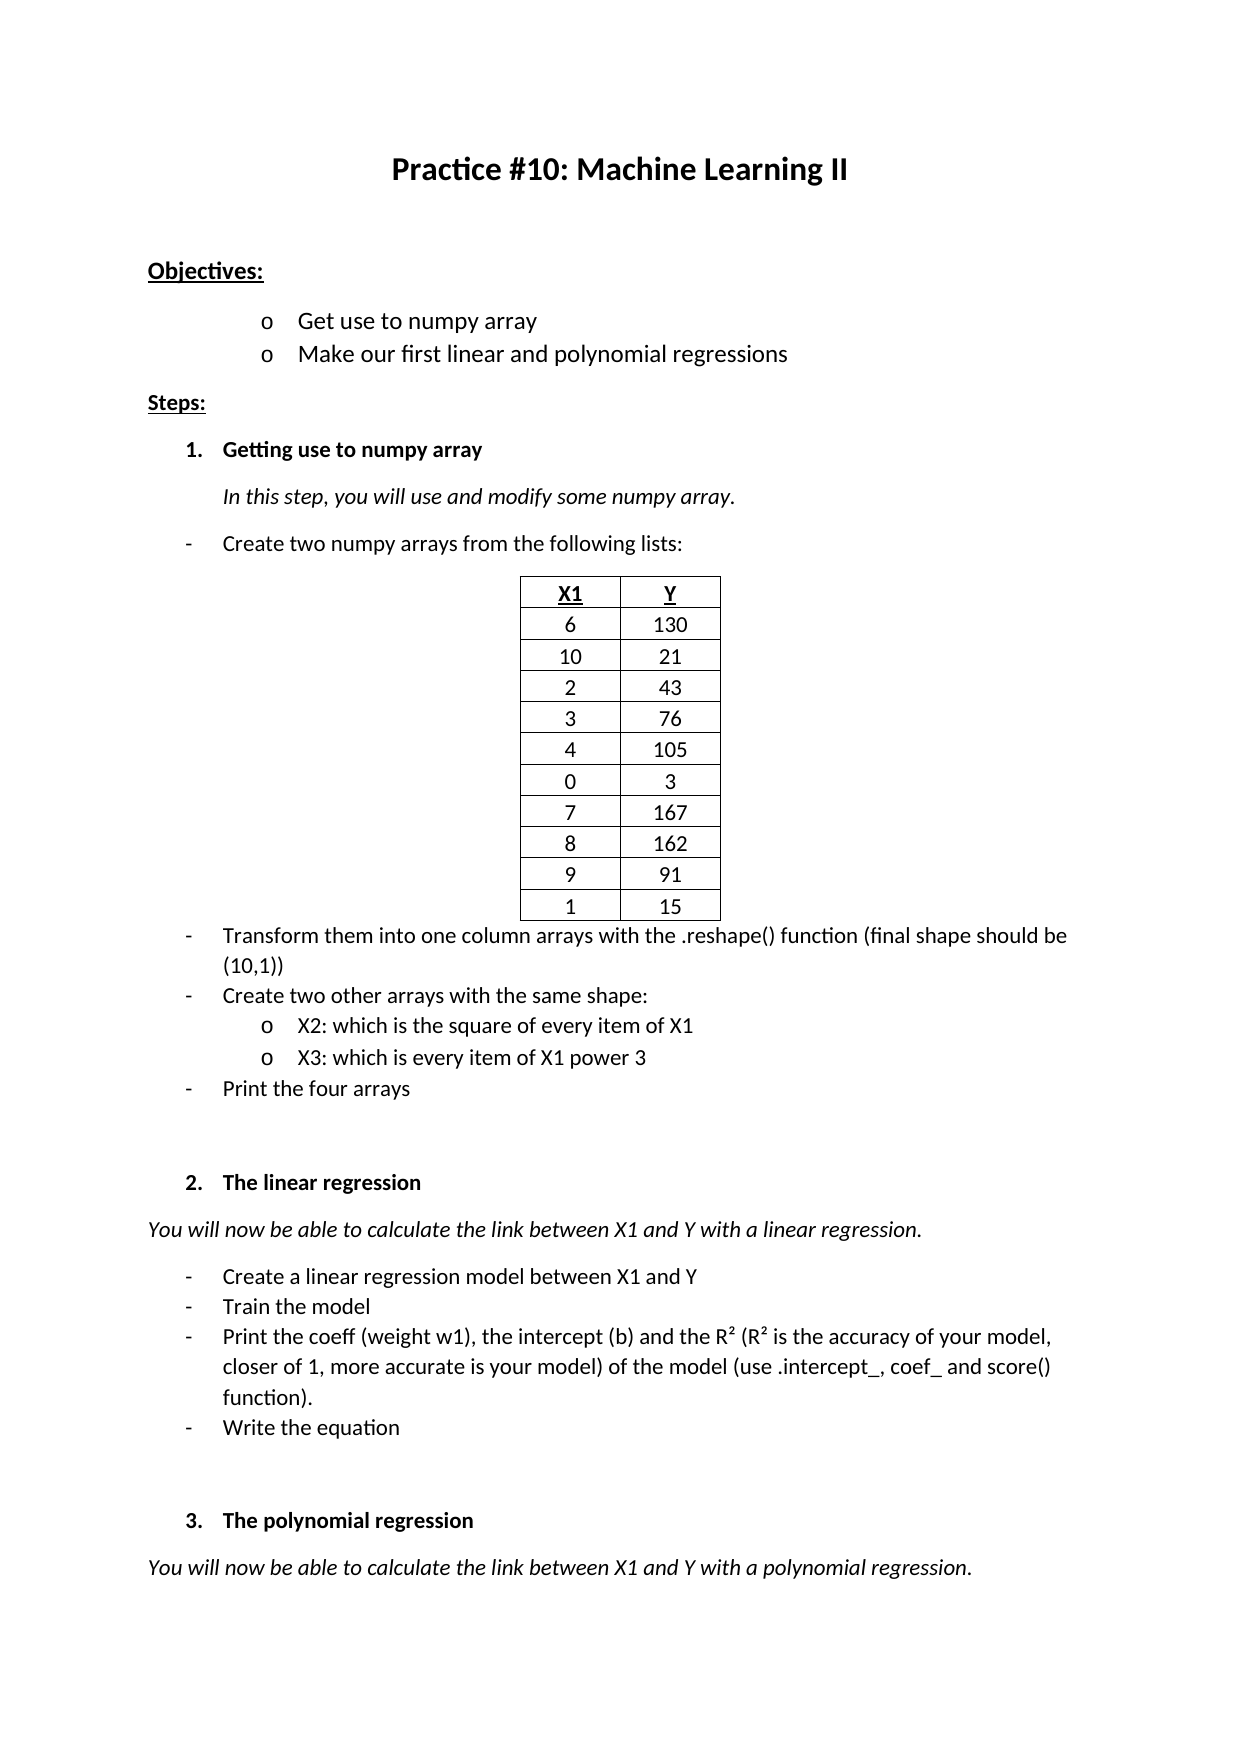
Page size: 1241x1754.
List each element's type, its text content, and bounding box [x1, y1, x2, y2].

list Print the coeff (weight w1), the intercept (b) and the R² (R² is the accuracy of your model, closer of 1, more accurate is your model) of the model (use .intercept_, coef_ and score() function). [185, 1322, 1092, 1411]
table_cell 6 [521, 608, 620, 638]
list X3: which is every item of X1 power 3 [260, 1043, 1092, 1072]
table_cell 162 [621, 827, 720, 857]
table_cell 43 [621, 671, 720, 701]
list Transform them into one column arrays with the .reshape() function (final shape should be (10,1)) [185, 921, 1092, 979]
table_cell 10 [521, 640, 620, 670]
list The polynomial regression [185, 1507, 1092, 1535]
list X2: which is the square of every item of X1 [260, 1011, 1092, 1041]
list Train the model [185, 1292, 1092, 1320]
table_cell 4 [521, 733, 620, 763]
table_cell 1 [521, 890, 620, 920]
table_cell 15 [621, 890, 720, 920]
text Steps: [148, 388, 1092, 417]
table_header X1 [521, 577, 620, 607]
list Print the four arrays [185, 1074, 1092, 1102]
text Objectives: [148, 255, 1092, 286]
list Get use to numpy array [260, 305, 1092, 336]
list The linear regression [185, 1168, 1092, 1196]
list Create a linear regression model between X1 and Y [185, 1262, 1092, 1290]
list Create two other arrays with the same shape: [185, 981, 1092, 1009]
table_header Y [621, 577, 720, 607]
table_cell 7 [521, 796, 620, 826]
text Practice #10: Machine Learning II [148, 148, 1092, 188]
list Write the equation [185, 1413, 1092, 1441]
table_cell 91 [621, 858, 720, 888]
list Create two numpy arrays from the following lists: [185, 529, 1092, 557]
table_cell 76 [621, 702, 720, 732]
table_cell 167 [621, 796, 720, 826]
list Make our first linear and polynomial regressions [260, 338, 1092, 369]
text You will now be able to calculate the link between X1 and Y with a linear regression. [148, 1215, 1092, 1243]
table_cell 3 [521, 702, 620, 732]
text You will now be able to calculate the link between X1 and Y with a polynomial regression. [148, 1553, 1092, 1582]
table_cell 0 [521, 765, 620, 795]
table_cell 105 [621, 733, 720, 763]
table_cell 3 [621, 765, 720, 795]
table_cell 21 [621, 640, 720, 670]
table_cell 2 [521, 671, 620, 701]
table_cell 8 [521, 827, 620, 857]
list Getting use to numpy array [185, 435, 1092, 463]
text In this step, you will use and modify some numpy array. [223, 482, 1092, 510]
table_cell 9 [521, 858, 620, 888]
table_cell 130 [621, 608, 720, 638]
